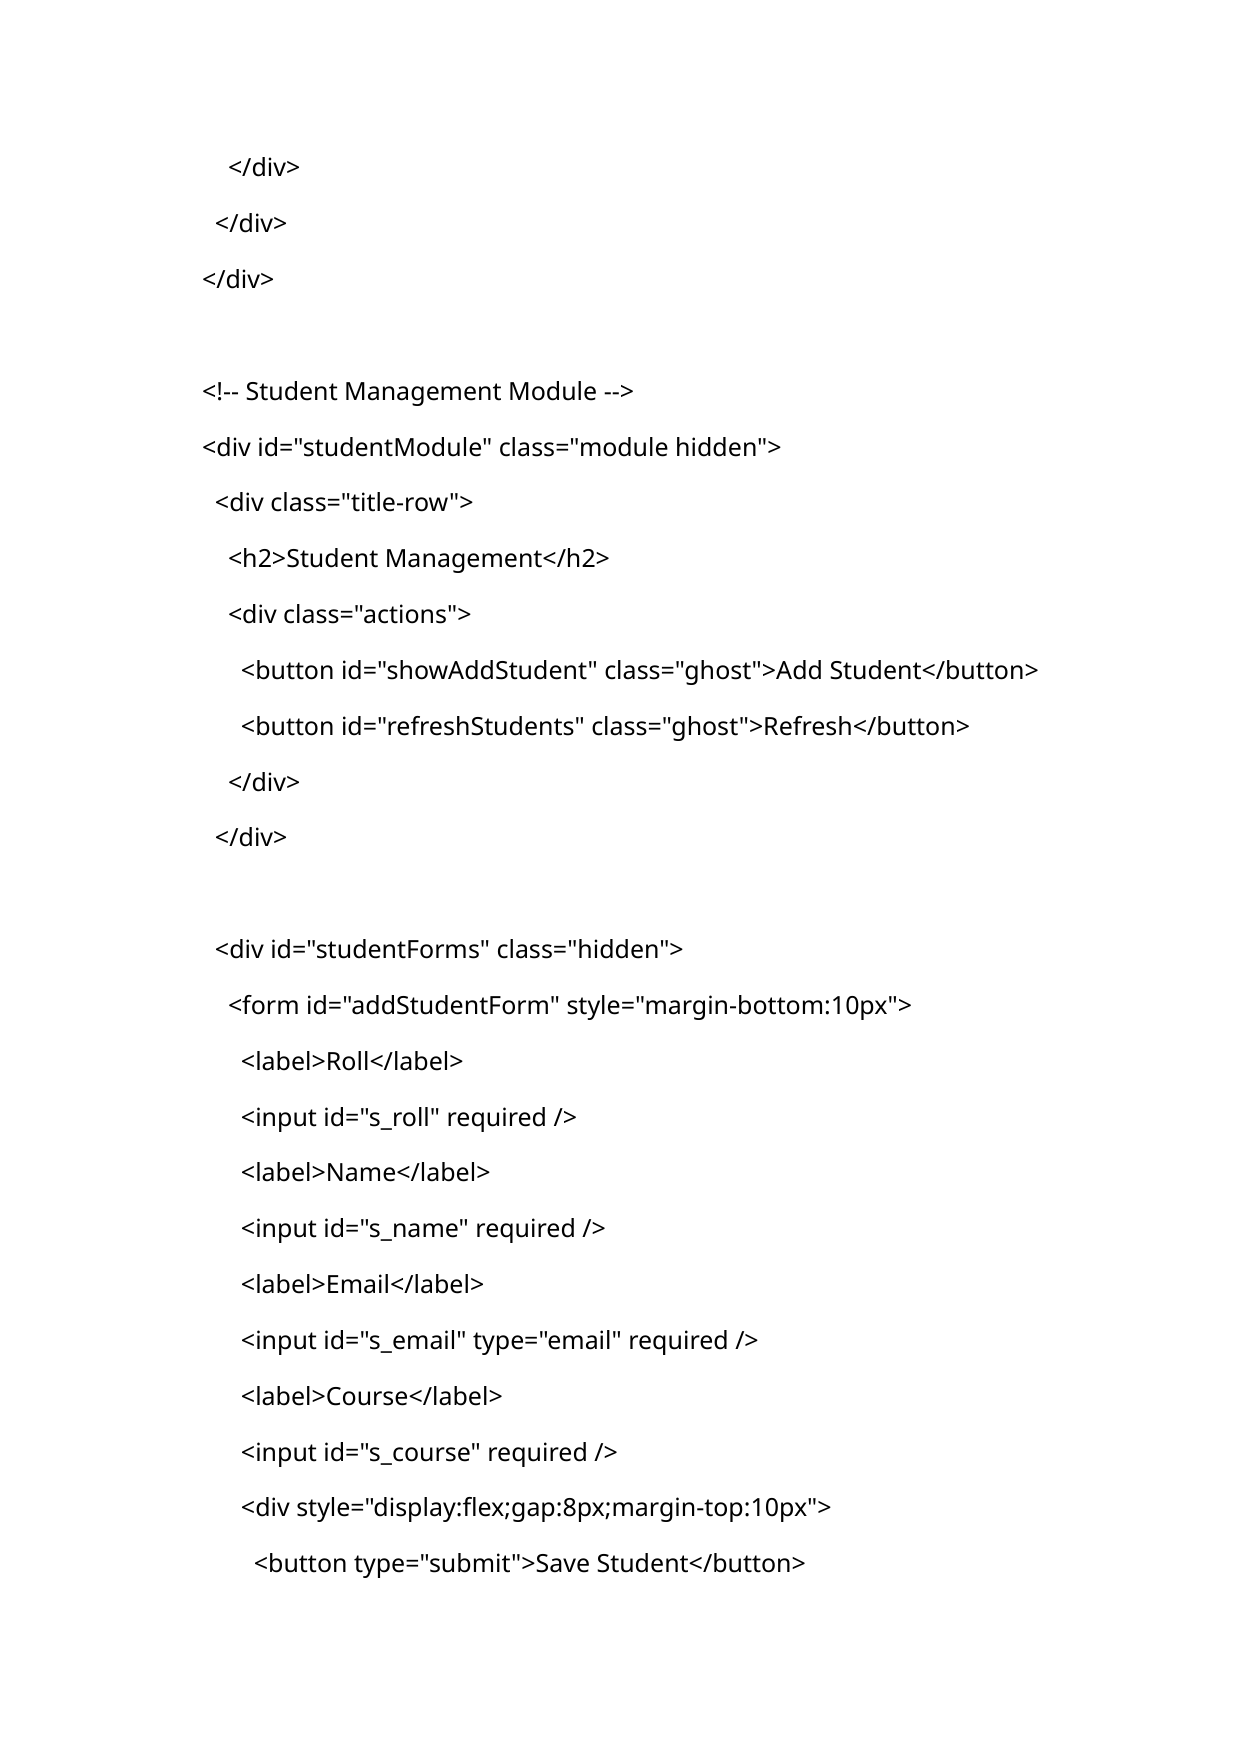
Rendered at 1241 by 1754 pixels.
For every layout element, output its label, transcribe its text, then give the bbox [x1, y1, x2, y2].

text </div> [150, 206, 1090, 240]
text <input id="s_email" type="email" required /> [150, 1322, 1090, 1357]
text <button id="showAddStudent" class="ghost">Add Student</button> [150, 652, 1090, 687]
text </div> [150, 820, 1090, 854]
text </div> [150, 150, 1090, 184]
text <div id="studentForms" class="hidden"> [150, 932, 1090, 966]
text <div class="actions"> [150, 597, 1090, 631]
text <input id="s_name" required /> [150, 1211, 1090, 1245]
text <div style="display:flex;gap:8px;margin-top:10px"> [150, 1490, 1090, 1524]
text <label>Course</label> [150, 1378, 1090, 1412]
text <input id="s_course" required /> [150, 1434, 1090, 1468]
text <button type="submit">Save Student</button> [150, 1546, 1090, 1580]
text <div class="title-row"> [150, 485, 1090, 519]
text </div> [150, 764, 1090, 798]
text </div> [150, 262, 1090, 296]
text <label>Name</label> [150, 1155, 1090, 1189]
text <button id="refreshStudents" class="ghost">Refresh</button> [150, 708, 1090, 742]
text <!-- Student Management Module --> [150, 373, 1090, 407]
text <h2>Student Management</h2> [150, 541, 1090, 575]
text <form id="addStudentForm" style="margin-bottom:10px"> [150, 987, 1090, 1022]
text <label>Roll</label> [150, 1043, 1090, 1077]
text <label>Email</label> [150, 1267, 1090, 1301]
text <div id="studentModule" class="module hidden"> [150, 429, 1090, 463]
text <input id="s_roll" required /> [150, 1099, 1090, 1133]
